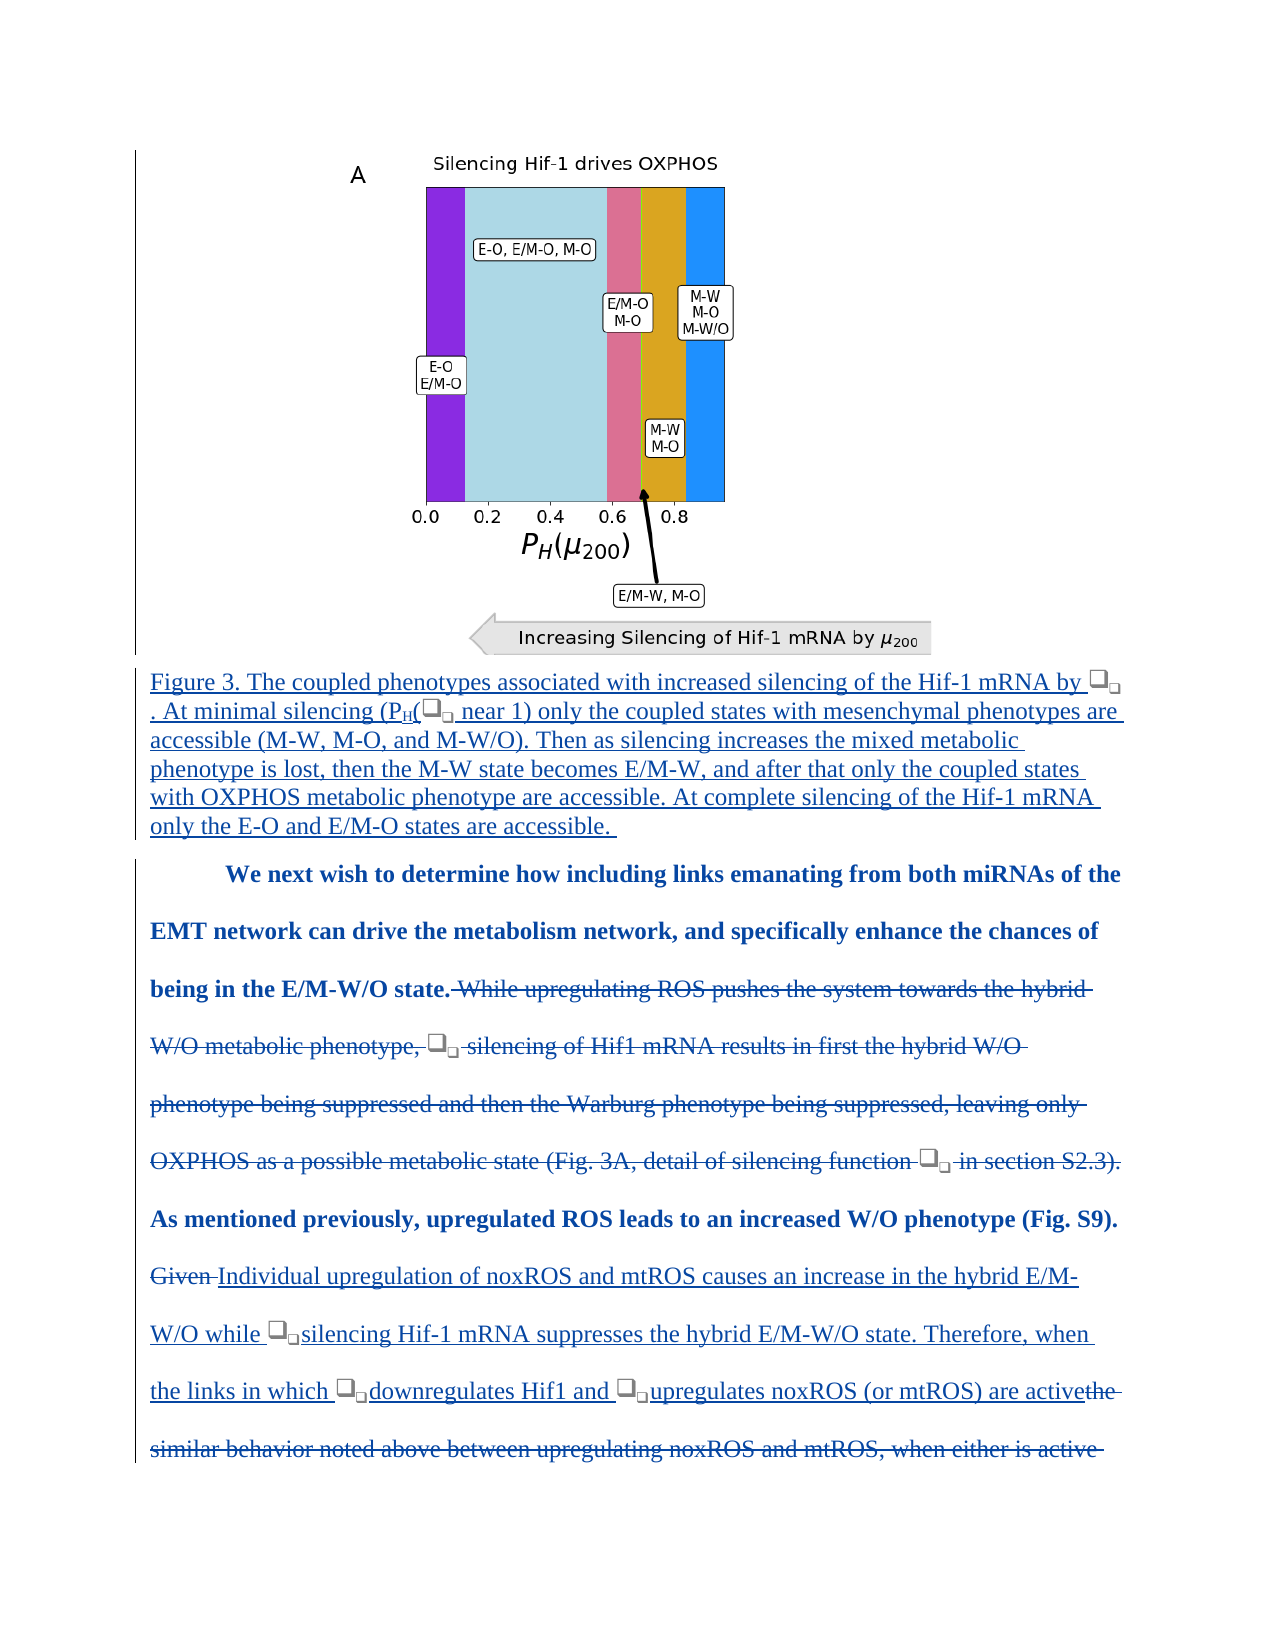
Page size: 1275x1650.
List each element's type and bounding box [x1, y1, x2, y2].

picture [343, 150, 932, 655]
text [150, 859, 1125, 1462]
